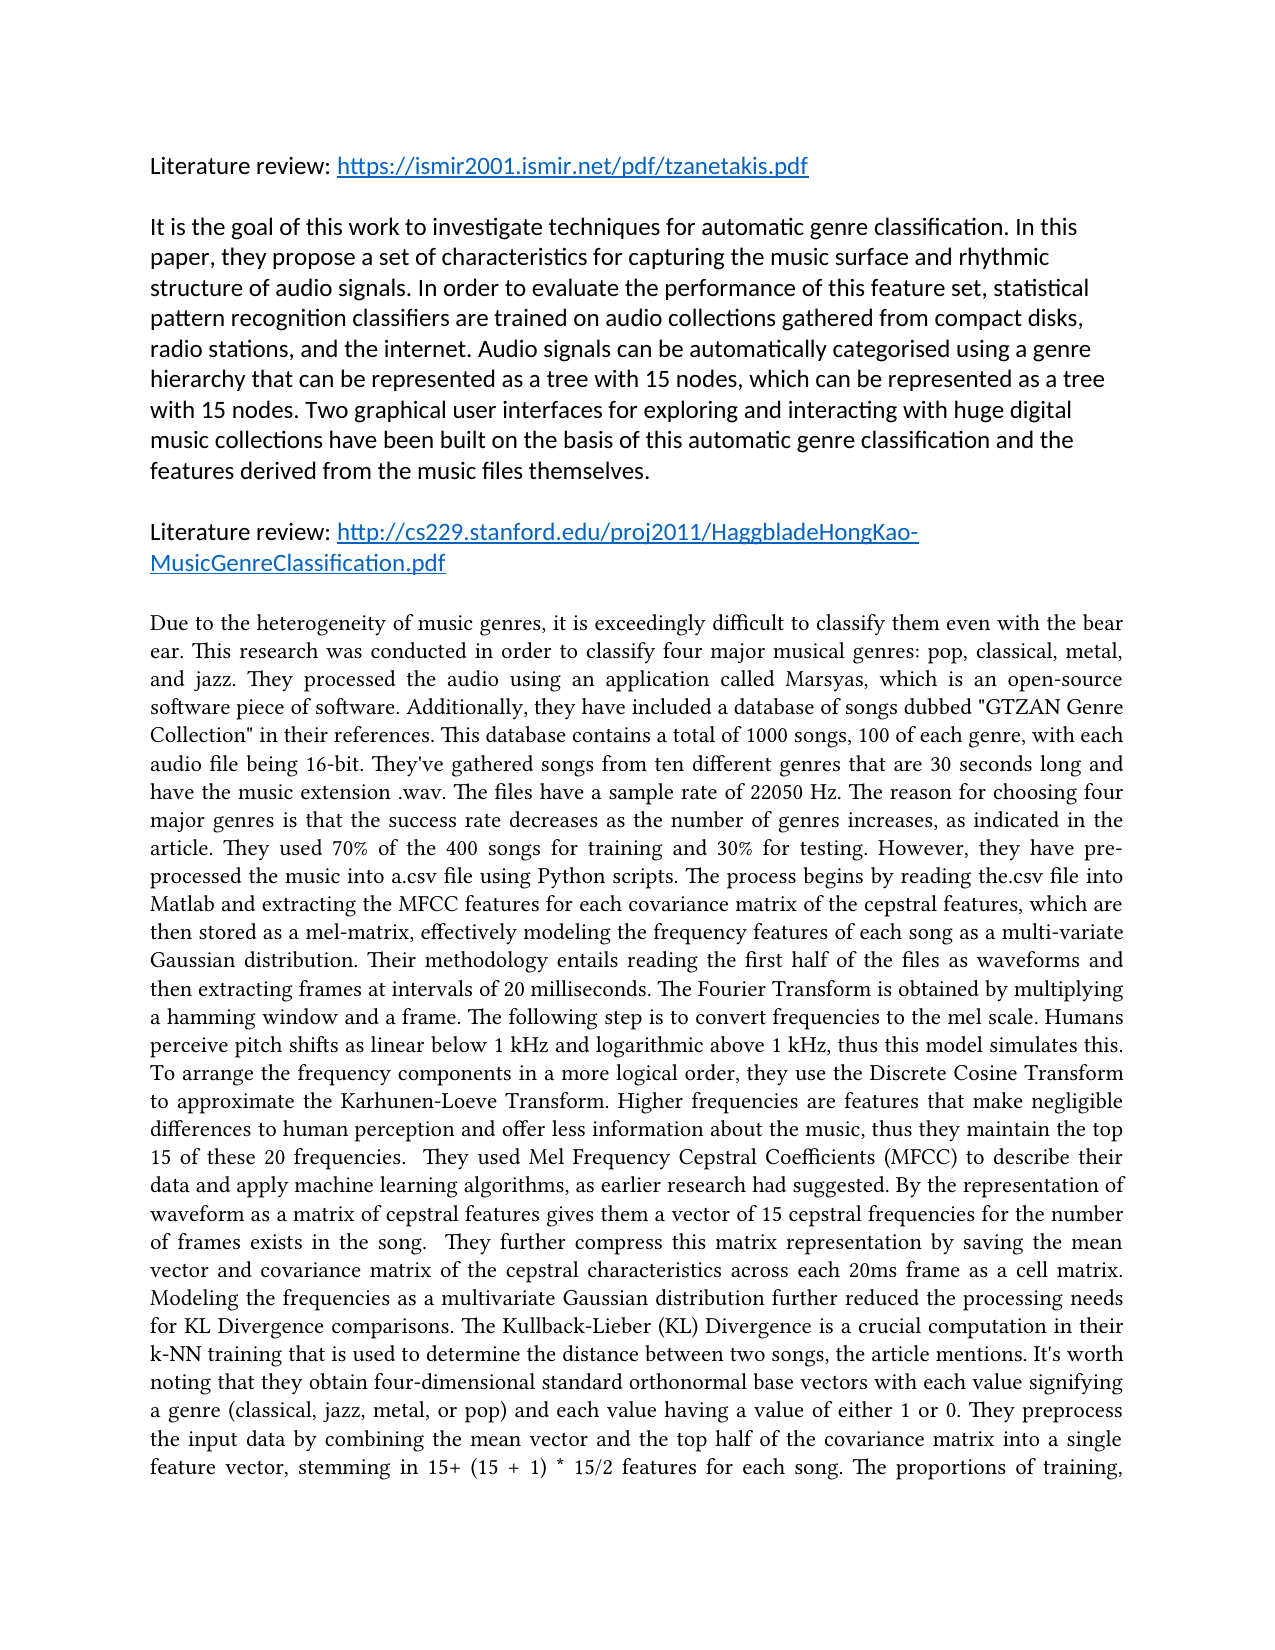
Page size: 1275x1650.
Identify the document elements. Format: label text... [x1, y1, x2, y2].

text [150, 608, 1125, 1480]
text It is the goal of this work to investigate techniques for automatic genre classification. In this paper, they propose a set of characteristics for capturing the music surface and rhythmic structure of audio signals. In order to evaluate the performance of this feature set, statistical pattern recognition classifiers are trained on audio collections gathered from compact disks, radio stations, and the internet. Audio signals can be automatically categorised using a genre hierarchy that can be represented as a tree with 15 nodes, which can be represented as a tree with 15 nodes. Two graphical user interfaces for exploring and interacting with huge digital music collections have been built on the basis of this automatic genre classification and the features derived from the music files themselves. [150, 211, 1125, 486]
text Literature review: http://cs229.stanford.edu/proj2011/HaggbladeHongKao-MusicGenreClassification.pdf [150, 516, 1125, 577]
text Literature review: https://ismir2001.ismir.net/pdf/tzanetakis.pdf [150, 150, 1125, 181]
